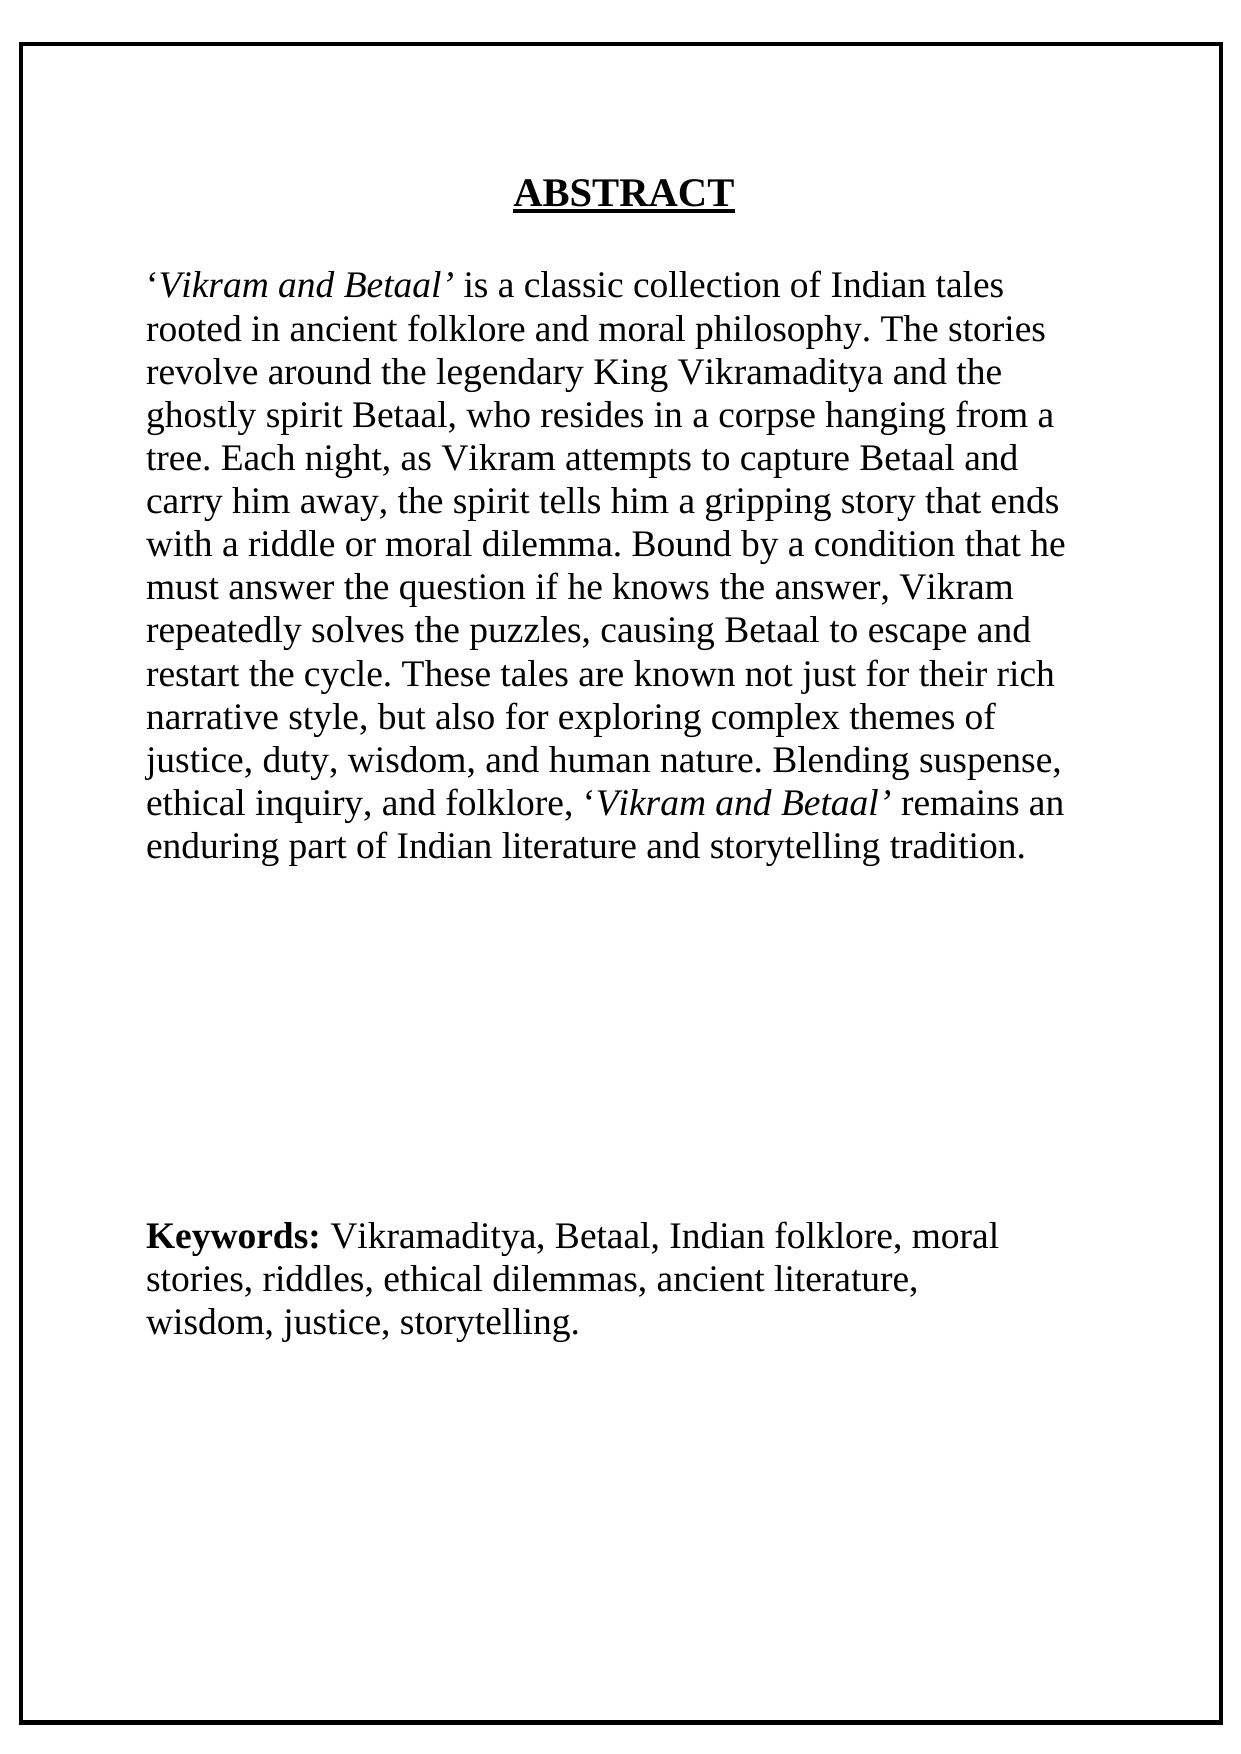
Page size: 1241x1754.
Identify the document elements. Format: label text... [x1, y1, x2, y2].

subtitle ABSTRACT [193, 168, 1054, 215]
text Keywords: Vikramaditya, Betaal, Indian folklore, moral stories, riddles, ethical dilemmas, ancient literature, wisdom, justice, storytelling. [146, 1213, 1045, 1343]
text ‘Vikram and Betaal’ is a classic collection of Indian tales rooted in ancient folklore and moral philosophy. The stories revolve around the legendary King Vikramaditya and the ghostly spirit Betaal, who resides in a corpse hanging from a tree. Each night, as Vikram attempts to capture Betaal and carry him away, the spirit tells him a gripping story that ends with a riddle or moral dilemma. Bound by a condition that he must answer the question if he knows the answer, Vikram repeatedly solves the puzzles, causing Betaal to escape and restart the cycle. These tales are known not just for their rich narrative style, but also for exploring complex themes of justice, duty, wisdom, and human nature. Blending suspense, ethical inquiry, and folklore, ‘Vikram and Betaal’ remains an enduring part of Indian literature and storytelling tradition. [146, 263, 1091, 867]
